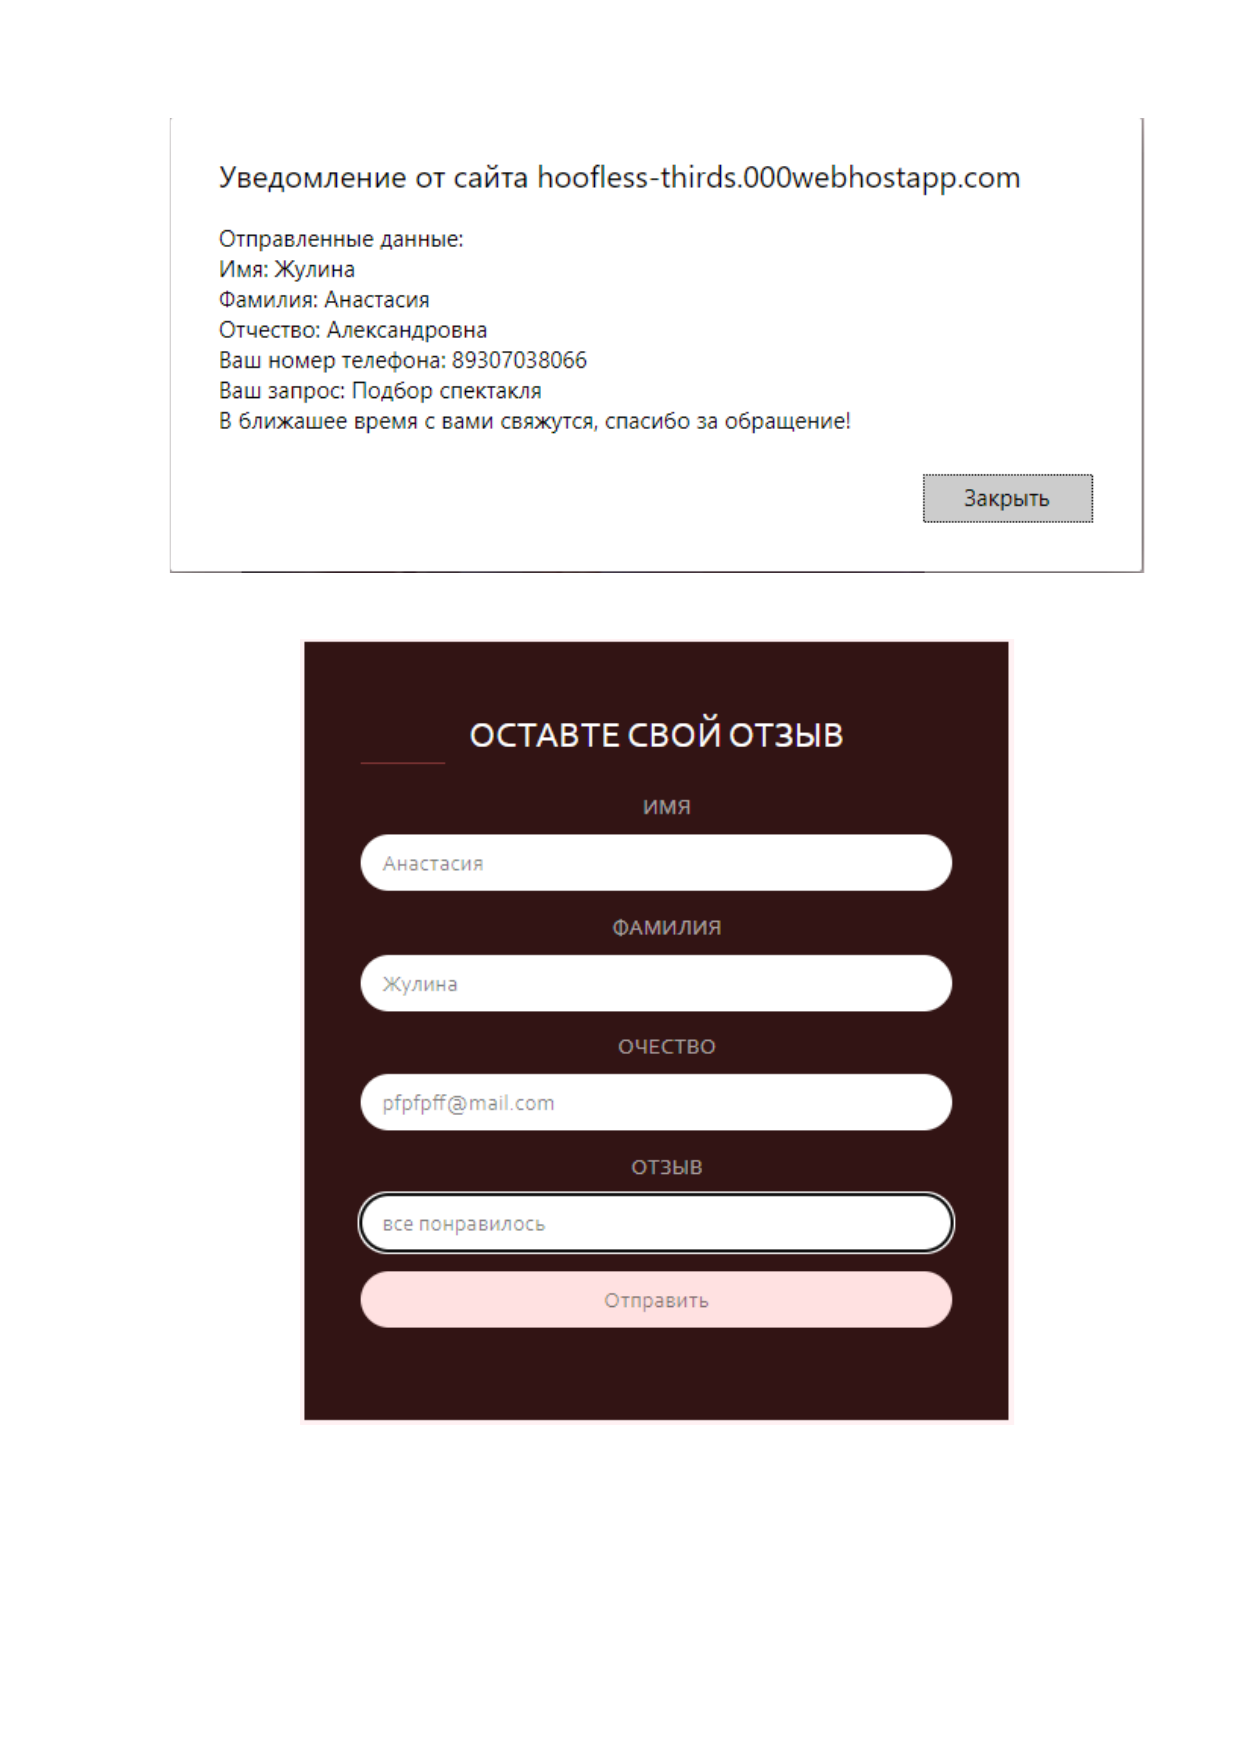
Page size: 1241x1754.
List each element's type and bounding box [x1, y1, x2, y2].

picture [169, 118, 1145, 573]
picture [300, 639, 1015, 1425]
